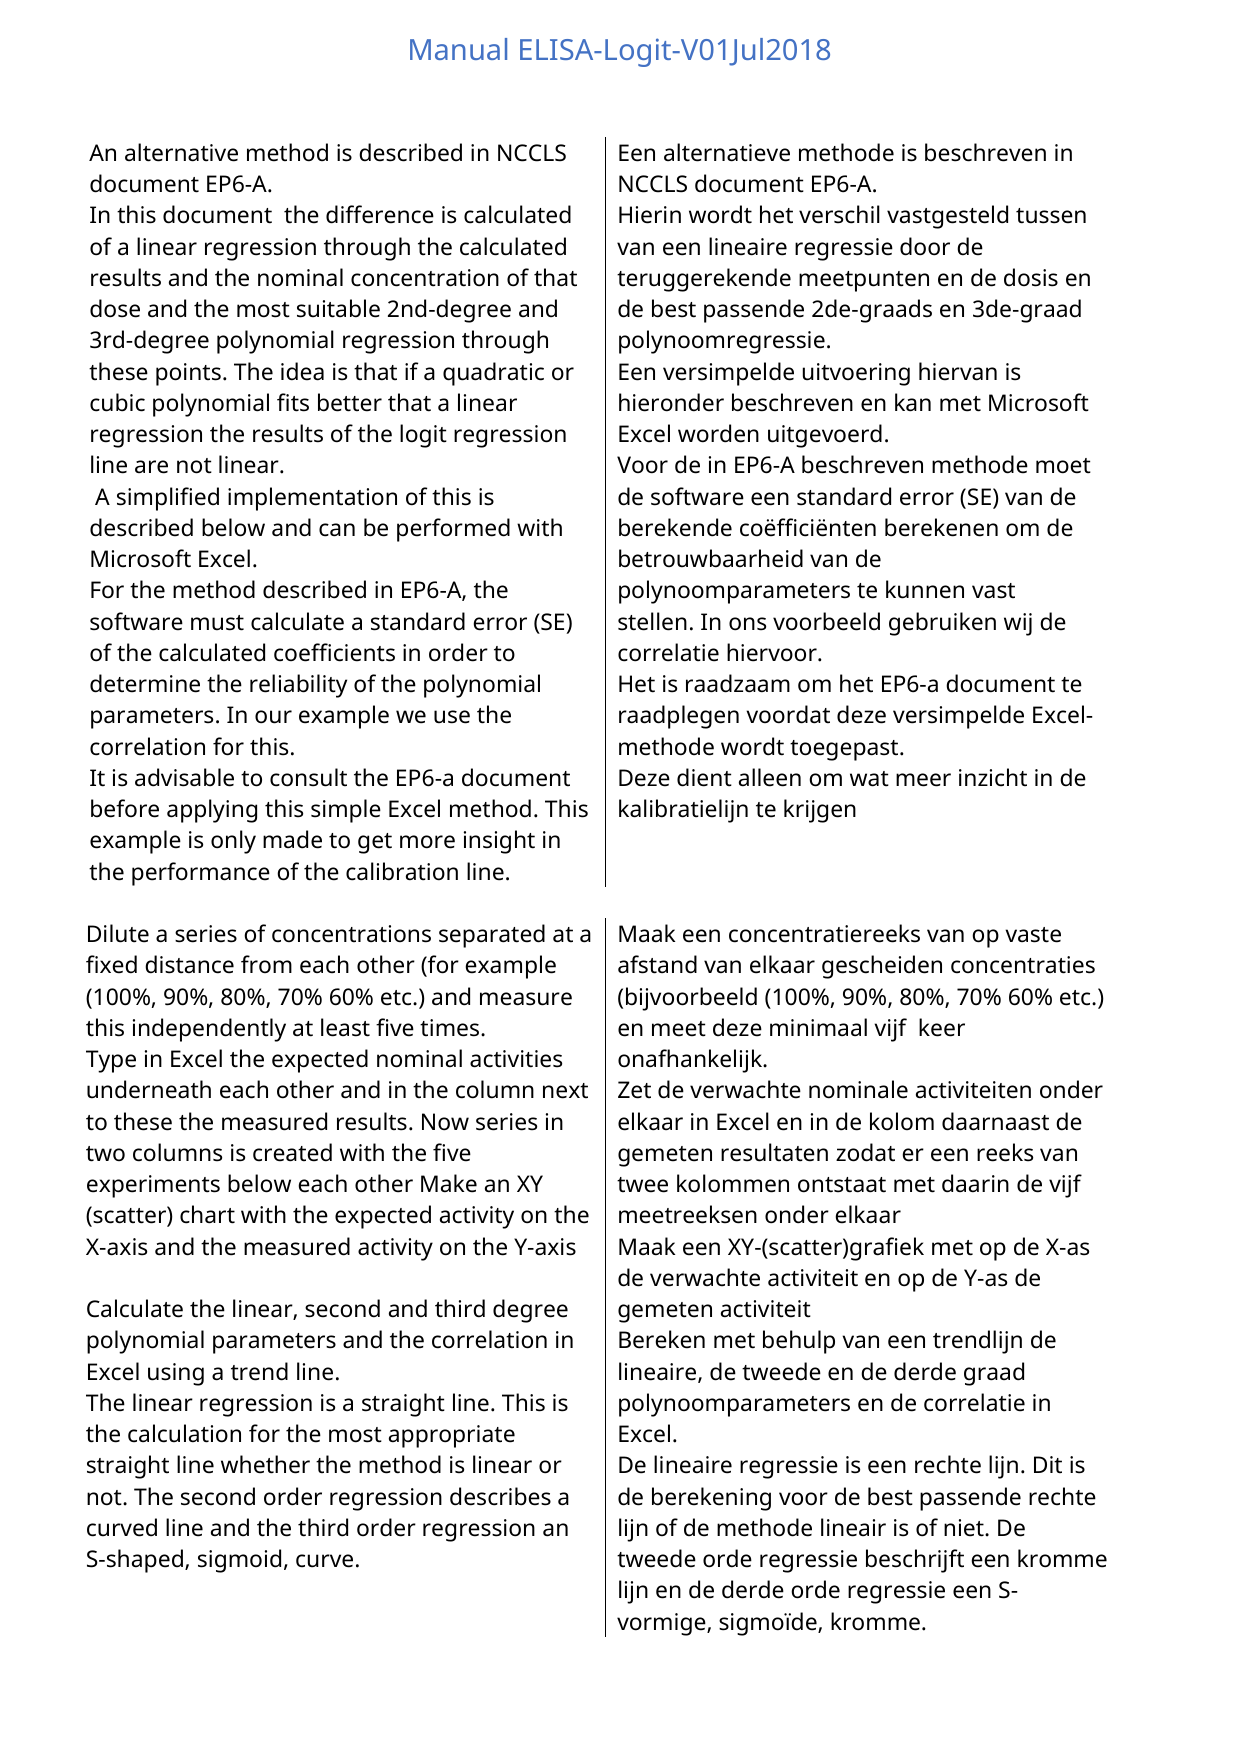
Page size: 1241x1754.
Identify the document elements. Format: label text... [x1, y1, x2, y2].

table_header Maak een concentratiereeks van op vaste afstand van elkaar gescheiden concentraties (bijvoorbeeld (100%, 90%, 80%, 70% 60% etc.) en meet deze minimaal vijf keer onafhankelijk. Zet de verwachte nominale activiteiten onder elkaar in Excel en in de kolom daarnaast de gemeten resultaten zodat er een reeks van twee kolommen ontstaat met daarin de vijf meetreeksen onder elkaar Maak een XY-(scatter)grafiek met op de X-as de verwachte activiteit en op de Y-as de gemeten activiteit Bereken met behulp van een trendlijn de lineaire, de tweede en de derde graad polynoomparameters en de correlatie in Excel. De lineaire regressie is een rechte lijn. Dit is de berekening voor de best passende rechte lijn of de methode lineair is of niet. De tweede orde regressie beschrijft een kromme lijn en de derde orde regressie een S-vormige, sigmoïde, kromme. [606, 918, 1122, 1637]
table_header An alternative method is described in NCCLS document EP6-A. In this document the difference is calculated of a linear regression through the calculated results and the nominal concentration of that dose and the most suitable 2nd-degree and 3rd-degree polynomial regression through these points. The idea is that if a quadratic or cubic polynomial fits better that a linear regression the results of the logit regression line are not linear. A simplified implementation of this is described below and can be performed with Microsoft Excel. For the method described in EP6-A, the software must calculate a standard error (SE) of the calculated coefficients in order to determine the reliability of the polynomial parameters. In our example we use the correlation for this. It is advisable to consult the EP6-a document before applying this simple Excel method. This example is only made to get more insight in the performance of the calibration line. [89, 137, 605, 887]
table_header Een alternatieve methode is beschreven in NCCLS document EP6-A. Hierin wordt het verschil vastgesteld tussen van een lineaire regressie door de teruggerekende meetpunten en de dosis en de best passende 2de-graads en 3de-graad polynoomregressie. Een versimpelde uitvoering hiervan is hieronder beschreven en kan met Microsoft Excel worden uitgevoerd. Voor de in EP6-A beschreven methode moet de software een standard error (SE) van de berekende coëfficiënten berekenen om de betrouwbaarheid van de polynoomparameters te kunnen vast stellen. In ons voorbeeld gebruiken wij de correlatie hiervoor. Het is raadzaam om het EP6-a document te raadplegen voordat deze versimpelde Excel-methode wordt toegepast. Deze dient alleen om wat meer inzicht in de kalibratielijn te krijgen [606, 137, 1107, 887]
table_header Dilute a series of concentrations separated at a fixed distance from each other (for example (100%, 90%, 80%, 70% 60% etc.) and measure this independently at least five times. Type in Excel the expected nominal activities underneath each other and in the column next to these the measured results. Now series in two columns is created with the five experiments below each other Make an XY (scatter) chart with the expected activity on the X-axis and the measured activity on the Y-axis Calculate the linear, second and third degree polynomial parameters and the correlation in Excel using a trend line. The linear regression is a straight line. This is the calculation for the most appropriate straight line whether the method is linear or not. The second order regression describes a curved line and the third order regression an S-shaped, sigmoid, curve. [74, 918, 605, 1637]
